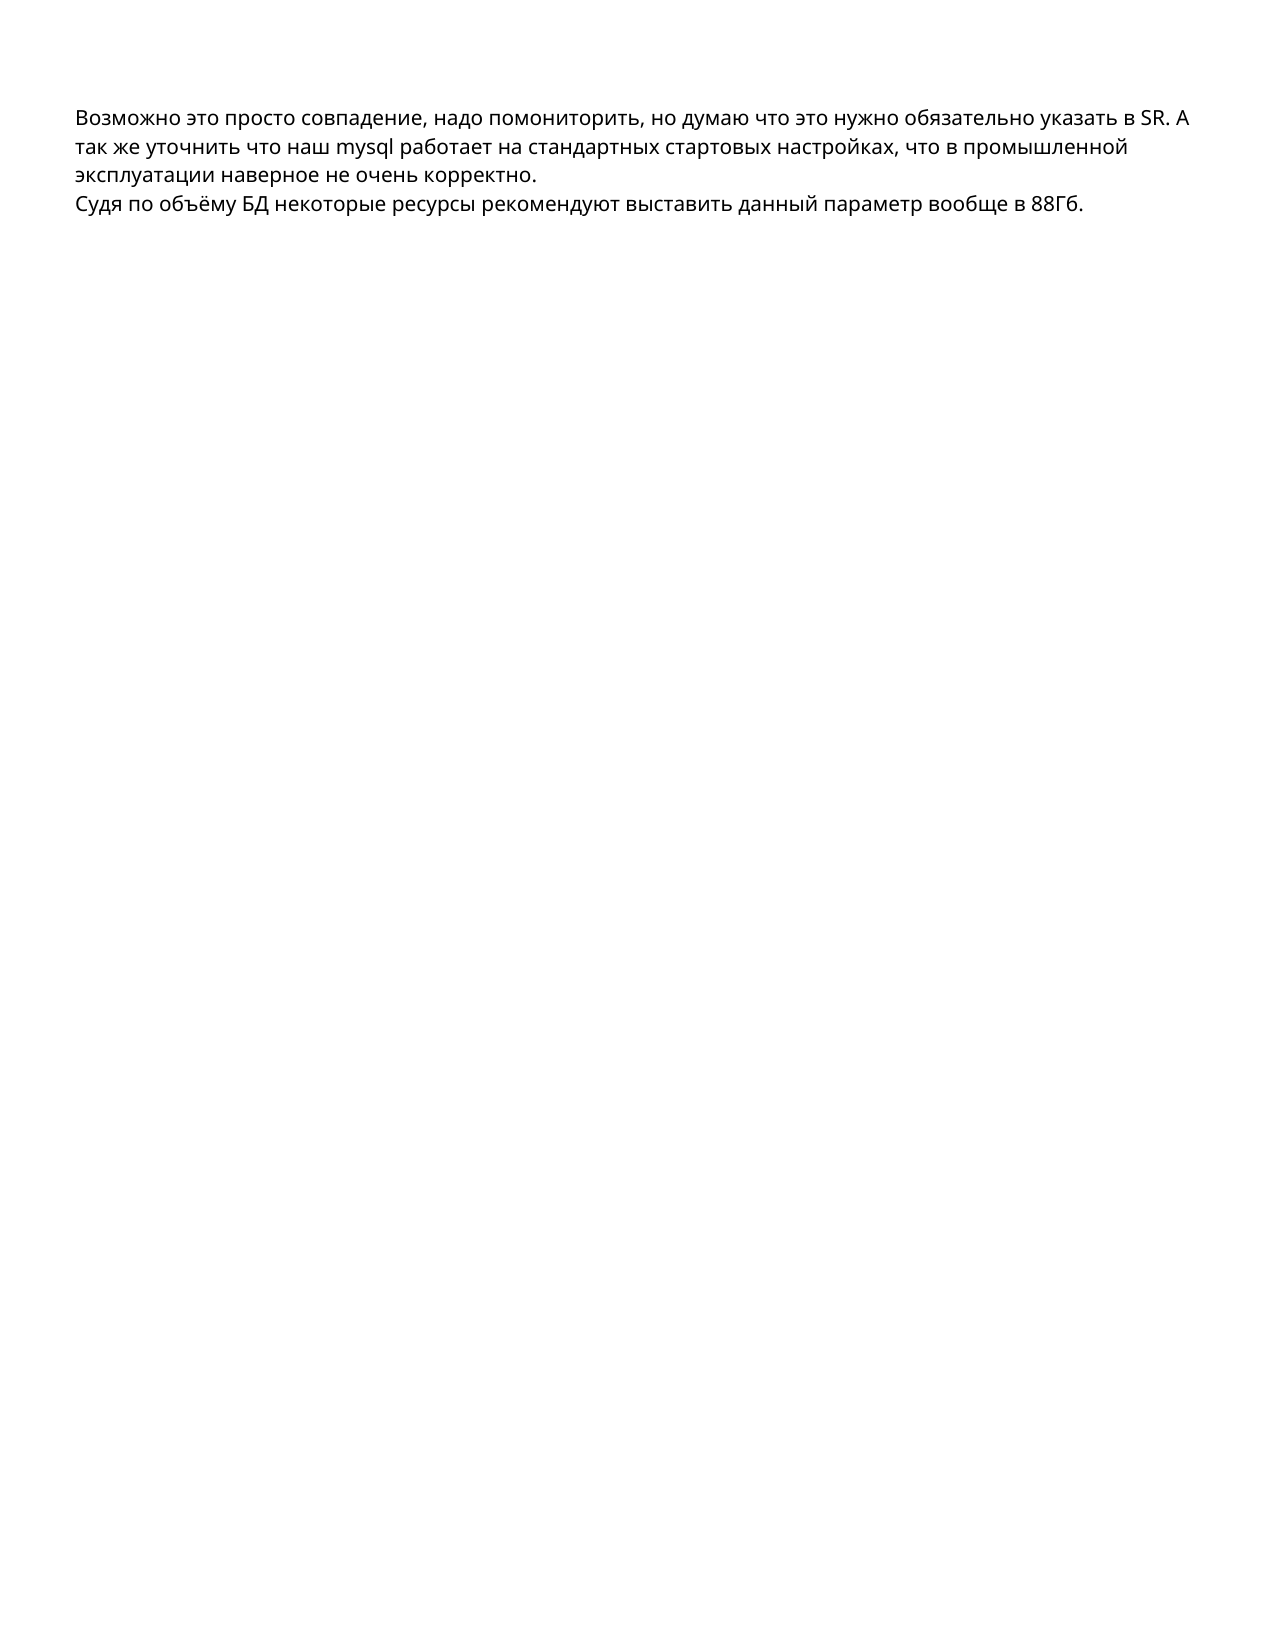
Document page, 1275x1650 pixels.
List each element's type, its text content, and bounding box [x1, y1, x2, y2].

text Возможно это просто совпадение, надо помониторить, но думаю что это нужно обязательно указать в SR. А так же уточнить что наш mysql работает на стандартных стартовых настройках, что в промышленной эксплуатации наверное не очень корректно. [75, 103, 1200, 189]
text Судя по объёму БД некоторые ресурсы рекомендуют выставить данный параметр вообще в 88Гб. [75, 189, 1200, 217]
